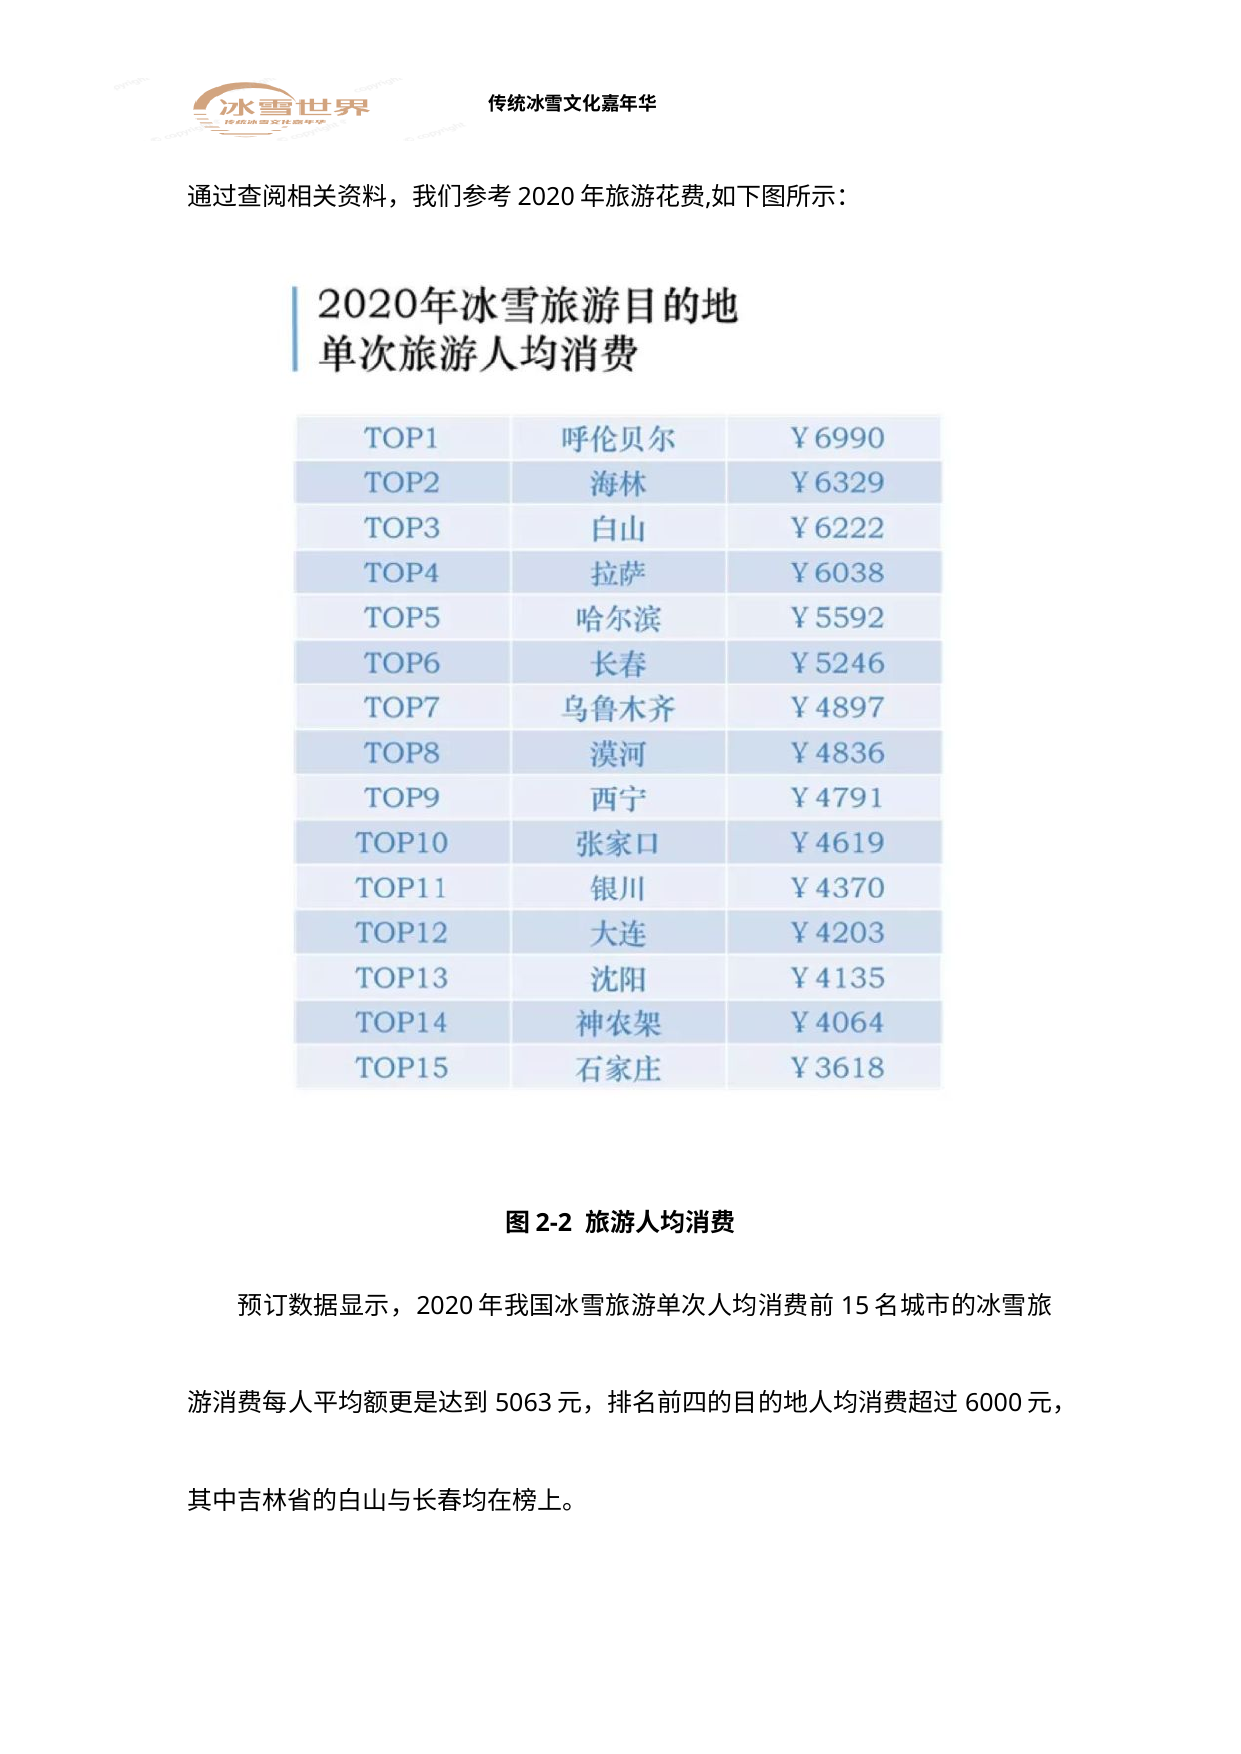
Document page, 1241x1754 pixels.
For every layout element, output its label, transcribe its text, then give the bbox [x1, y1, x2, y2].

text 预订数据显示，2020年我国冰雪旅游单次人均消费前15名城市的冰雪旅游消费每人平均额更是达到5063元，排名前四的目的地人均消费超过6000元，其中吉林省的白山与长春均在榜上。 [187, 1271, 1053, 1531]
text 通过查阅相关资料，我们参考2020年旅游花费,如下图所示： [187, 162, 1053, 227]
picture [113, 78, 467, 141]
picture [264, 257, 976, 1111]
